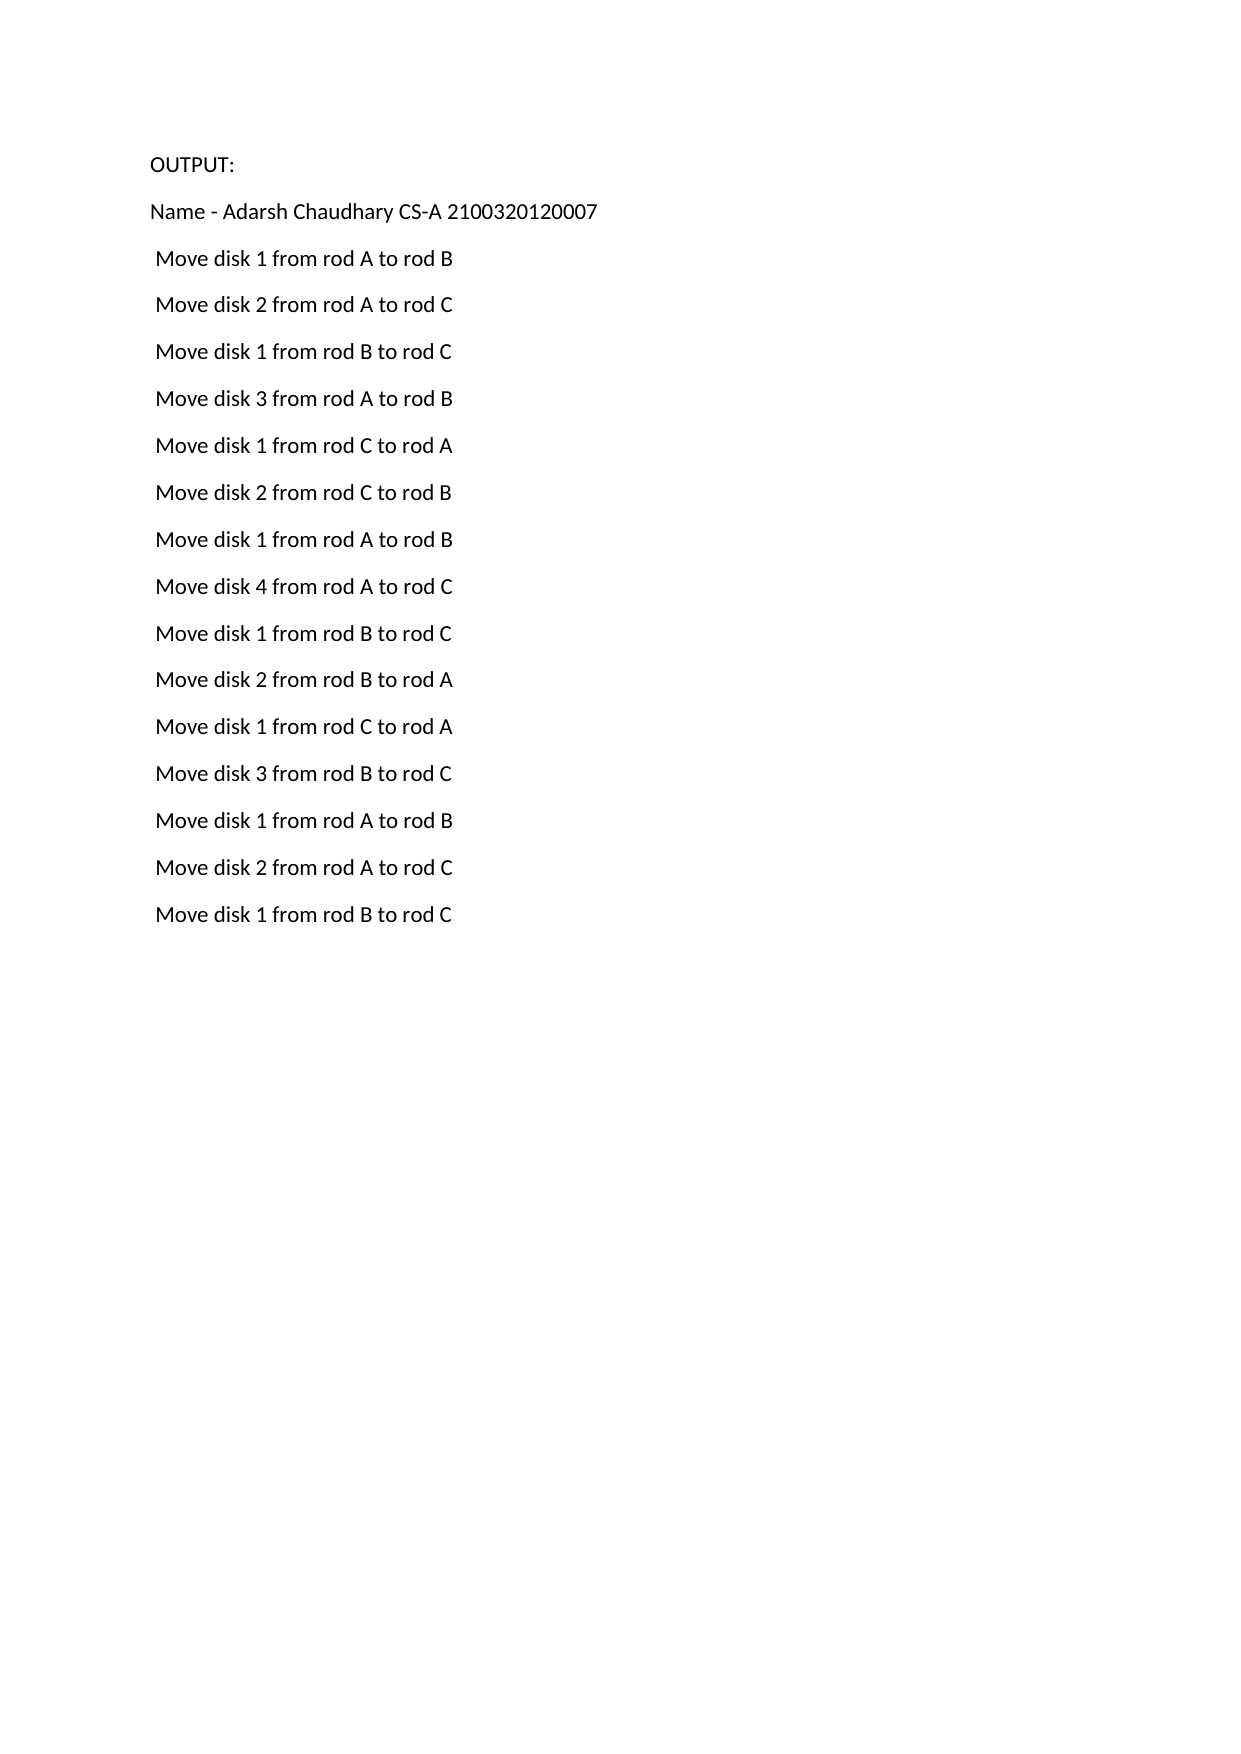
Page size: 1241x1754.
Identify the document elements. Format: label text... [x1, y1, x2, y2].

text Name - Adarsh Chaudhary CS-A 2100320120007 [150, 197, 1090, 225]
text Move disk 4 from rod A to rod C [150, 572, 1090, 600]
text Move disk 2 from rod A to rod C [150, 853, 1090, 881]
text Move disk 1 from rod C to rod A [150, 712, 1090, 741]
text Move disk 3 from rod B to rod C [150, 759, 1090, 787]
text Move disk 1 from rod C to rod A [150, 431, 1090, 459]
text Move disk 1 from rod B to rod C [150, 337, 1090, 366]
text OUTPUT: [150, 150, 1090, 178]
text Move disk 1 from rod A to rod B [150, 806, 1090, 834]
text Move disk 1 from rod A to rod B [150, 525, 1090, 553]
text Move disk 2 from rod B to rod A [150, 666, 1090, 694]
text Move disk 1 from rod A to rod B [150, 244, 1090, 272]
text Move disk 1 from rod B to rod C [150, 900, 1090, 928]
text Move disk 1 from rod B to rod C [150, 619, 1090, 647]
text Move disk 3 from rod A to rod B [150, 384, 1090, 412]
text Move disk 2 from rod A to rod C [150, 291, 1090, 319]
text Move disk 2 from rod C to rod B [150, 478, 1090, 506]
